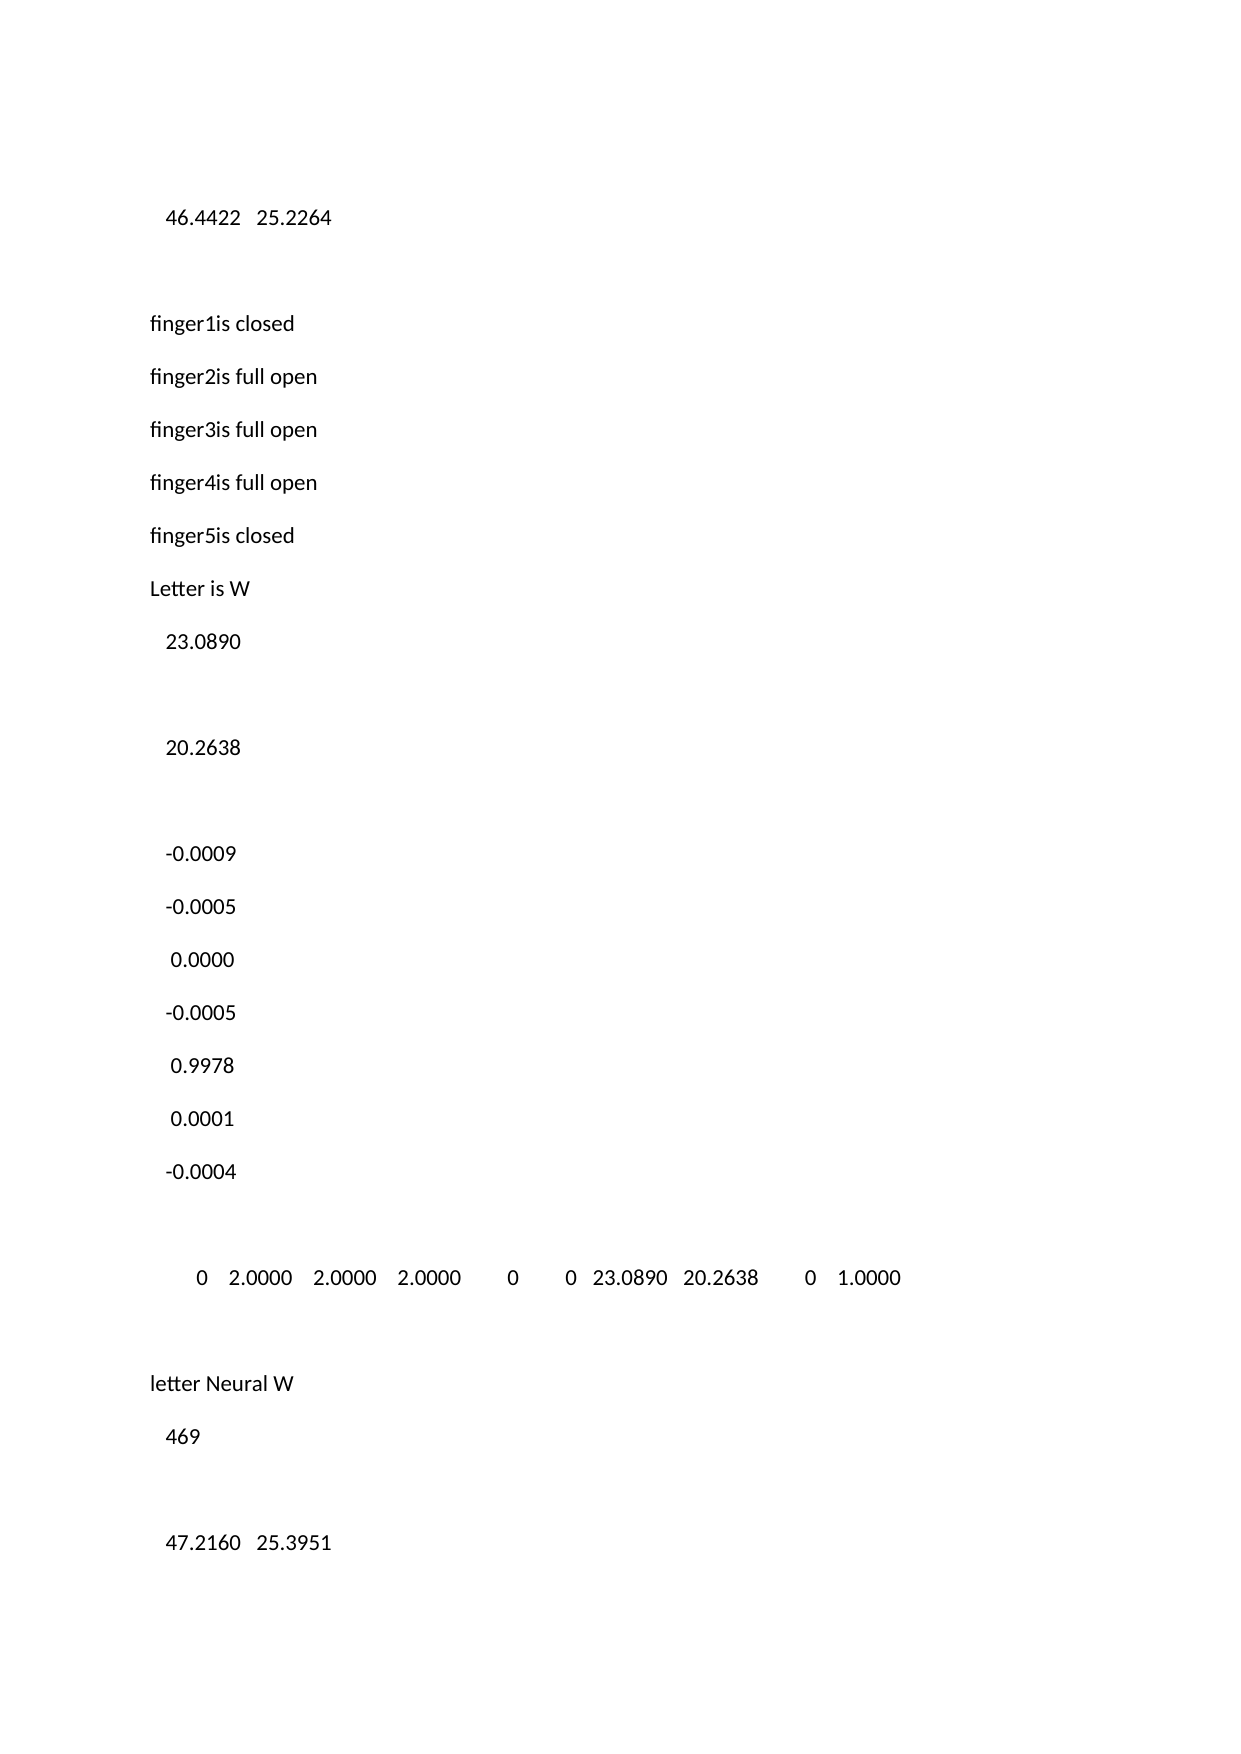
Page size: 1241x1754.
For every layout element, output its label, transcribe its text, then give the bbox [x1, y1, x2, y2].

text 20.2638 [150, 733, 1090, 761]
text 23.0890 [150, 627, 1090, 655]
text -0.0005 [150, 998, 1090, 1026]
text finger1is closed [150, 309, 1090, 337]
text 46.4422 25.2264 [150, 203, 1090, 231]
text finger4is full open [150, 468, 1090, 496]
text 469 [150, 1422, 1090, 1451]
text letter Neural W [150, 1369, 1090, 1397]
text 0.9978 [150, 1051, 1090, 1079]
text 0.0000 [150, 945, 1090, 973]
text 47.2160 25.3951 [150, 1528, 1090, 1557]
text finger3is full open [150, 415, 1090, 443]
text Letter is W [150, 574, 1090, 602]
text -0.0009 [150, 839, 1090, 867]
text finger5is closed [150, 521, 1090, 549]
text 0 2.0000 2.0000 2.0000 0 0 23.0890 20.2638 0 1.0000 [150, 1263, 1090, 1291]
text finger2is full open [150, 362, 1090, 390]
text 0.0001 [150, 1104, 1090, 1132]
text -0.0005 [150, 892, 1090, 920]
text -0.0004 [150, 1157, 1090, 1185]
